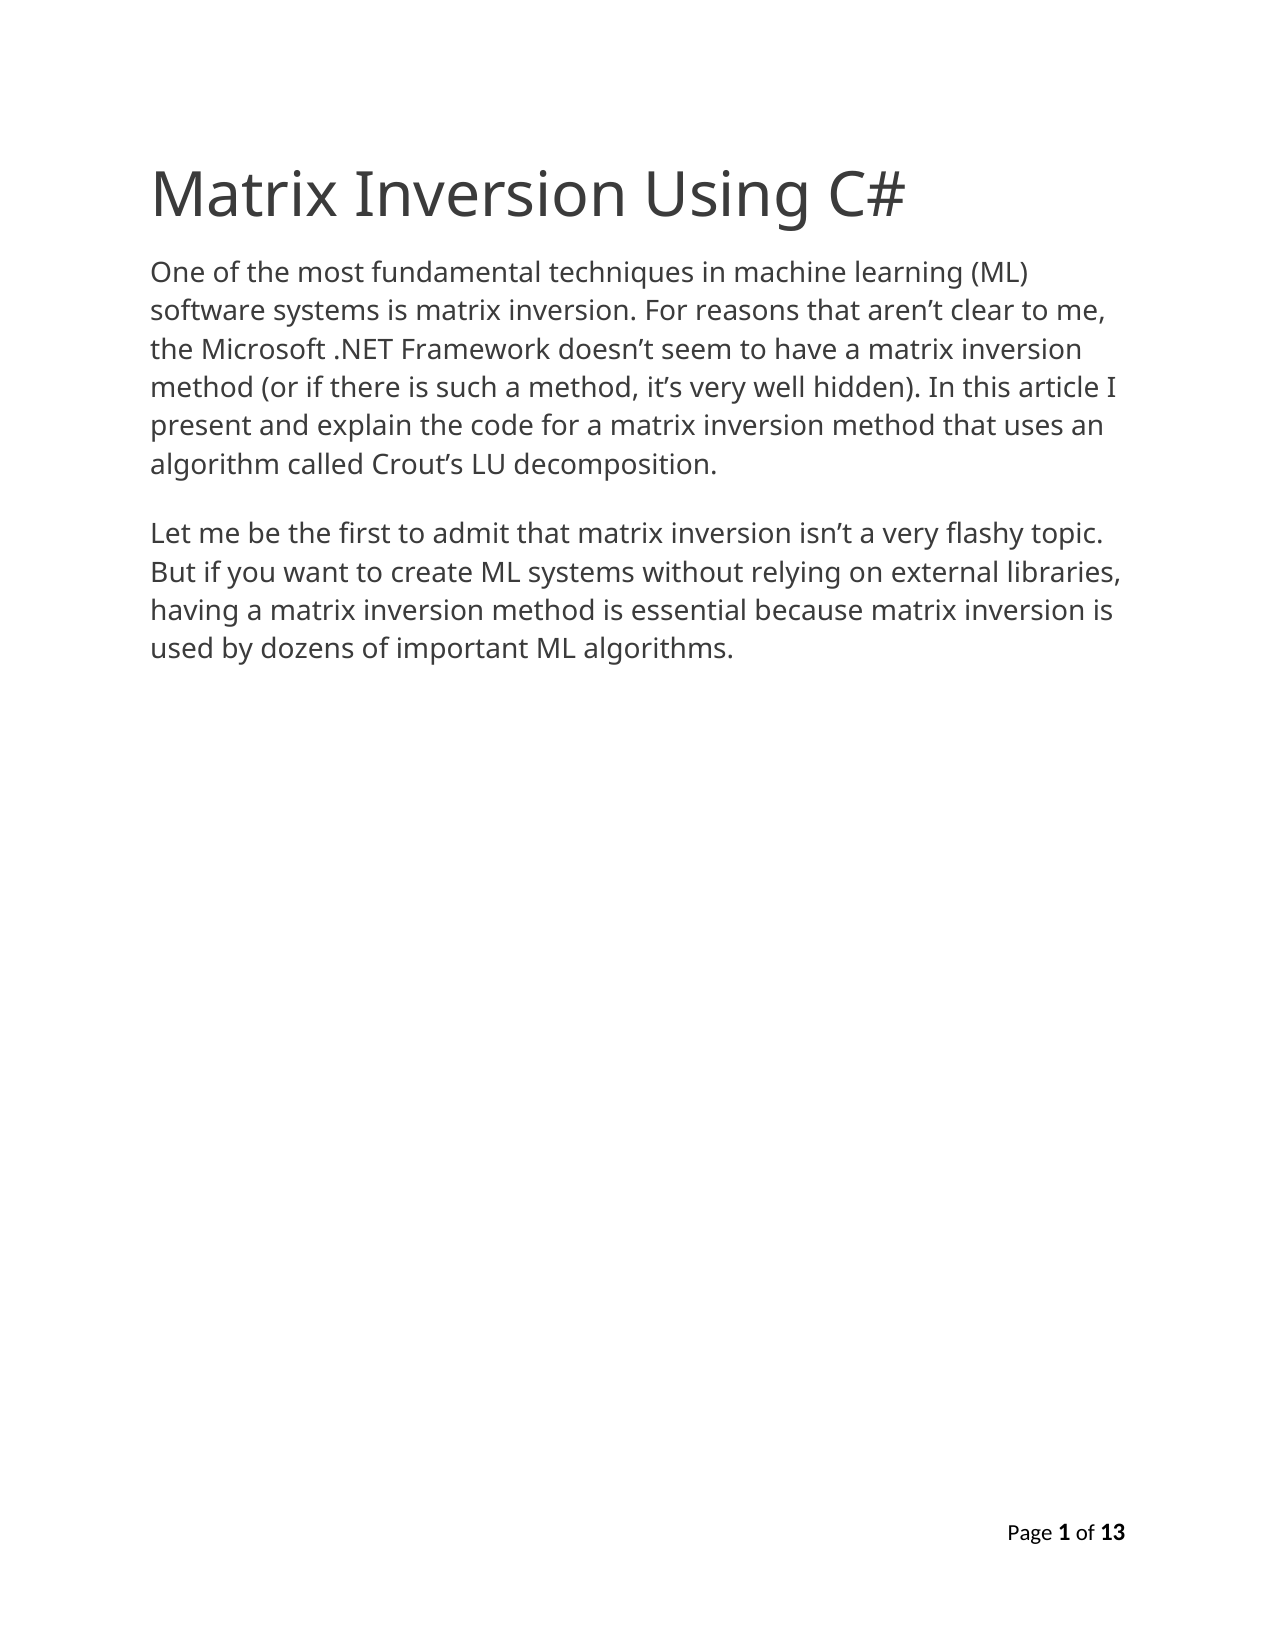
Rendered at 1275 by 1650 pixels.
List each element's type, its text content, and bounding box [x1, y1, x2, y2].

text Matrix Inversion Using C# [150, 150, 1125, 235]
text Let me be the first to admit that matrix inversion isn’t a very flashy topic. But if you want to create ML systems without relying on external libraries, having a matrix inversion method is essential because matrix inversion is used by dozens of important ML algorithms. [150, 513, 1125, 667]
text One of the most fundamental techniques in machine learning (ML) software systems is matrix inversion. For reasons that aren’t clear to me, the Microsoft .NET Framework doesn’t seem to have a matrix inversion method (or if there is such a method, it’s very well hidden). In this article I present and explain the code for a matrix inversion method that uses an algorithm called Crout’s LU decomposition. [150, 252, 1125, 482]
